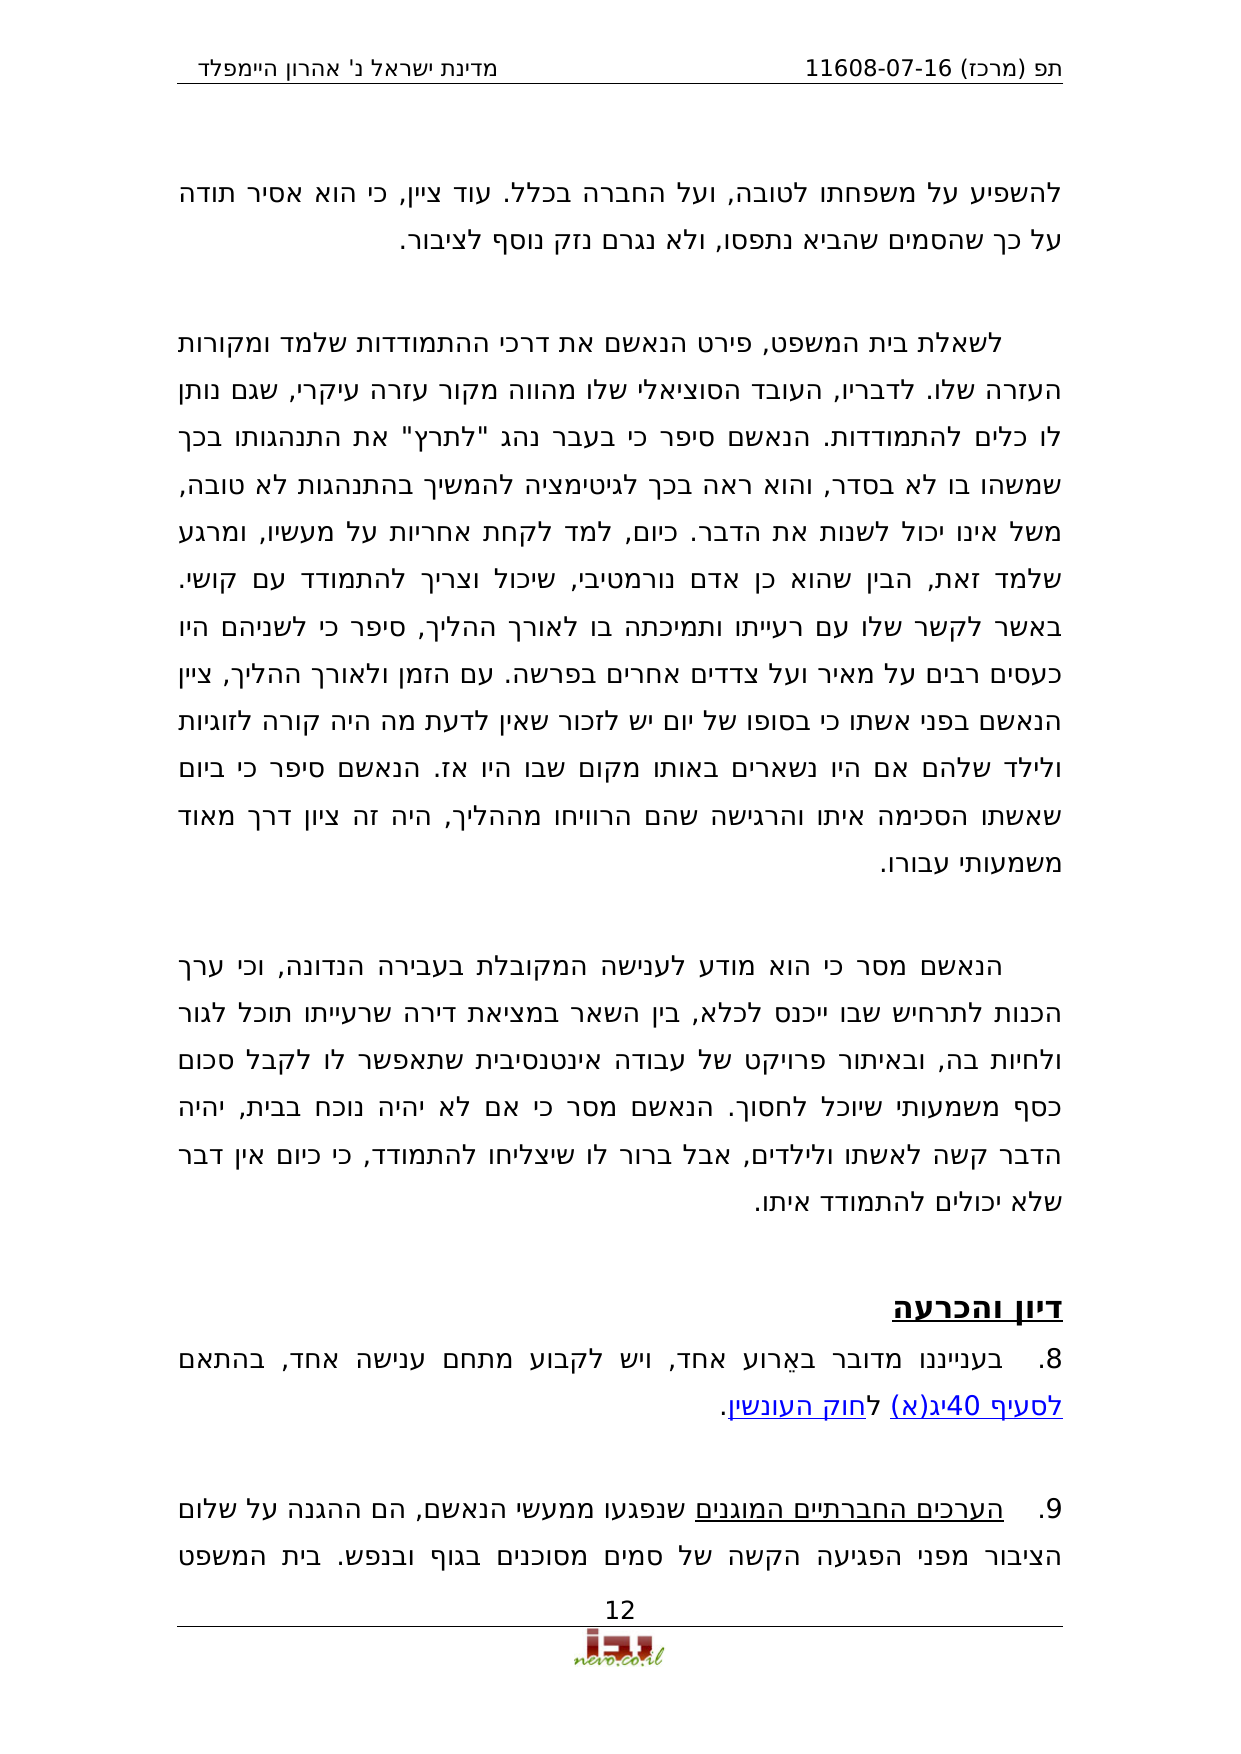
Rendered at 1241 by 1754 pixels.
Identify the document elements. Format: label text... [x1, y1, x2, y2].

text דיון והכרעה [177, 1289, 1063, 1325]
text לשאלת בית המשפט, פירט הנאשם את דרכי ההתמודדות שלמד ומקורות העזרה שלו. לדבריו, העובד הסוציאלי שלו מהווה מקור עזרה עיקרי, שגם נותן לו כלים להתמודדות. הנאשם סיפר כי בעבר נהג "לתרץ" את התנהגותו בכך שמשהו בו לא בסדר, והוא ראה בכך לגיטימציה להמשיך בהתנהגות לא טובה, משל אינו יכול לשנות את הדבר. כיום, למד לקחת אחריות על מעשיו, ומרגע שלמד זאת, הבין שהוא כן אדם נורמטיבי, שיכול וצריך להתמודד עם קושי. באשר לקשר שלו עם רעייתו ותמיכתה בו לאורך ההליך, סיפר כי לשניהם היו כעסים רבים על מאיר ועל צדדים אחרים בפרשה. עם הזמן ולאורך ההליך, ציין הנאשם בפני אשתו כי בסופו של יום יש לזכור שאין לדעת מה היה קורה לזוגיות ולילד שלהם אם היו נשארים באותו מקום שבו היו אז. הנאשם סיפר כי ביום שאשתו הסכימה איתו והרגישה שהם הרוויחו מההליך, היה זה ציון דרך מאוד משמעותי עבורו. [177, 327, 1063, 879]
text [177, 177, 1063, 256]
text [177, 1493, 1063, 1572]
text הנאשם מסר כי הוא מודע לענישה המקובלת בעבירה הנדונה, וכי ערך הכנות לתרחיש שבו ייכנס לכלא, בין השאר במציאת דירה שרעייתו תוכל לגור ולחיות בה, ובאיתור פרויקט של עבודה אינטנסיבית שתאפשר לו לקבל סכום כסף משמעותי שיוכל לחסוך. הנאשם מסר כי אם לא יהיה נוכח בבית, יהיה הדבר קשה לאשתו ולילדים, אבל ברור לו שיצליחו להתמודד, כי כיום אין דבר שלא יכולים להתמודד איתו. [177, 950, 1063, 1218]
picture [574, 1628, 666, 1667]
text 8. בענייננו מדובר באֵרוע אחד, ויש לקבוע מתחם ענישה אחד, בהתאם לסעיף 40יג(א) לחוק העונשין. [177, 1343, 1063, 1422]
